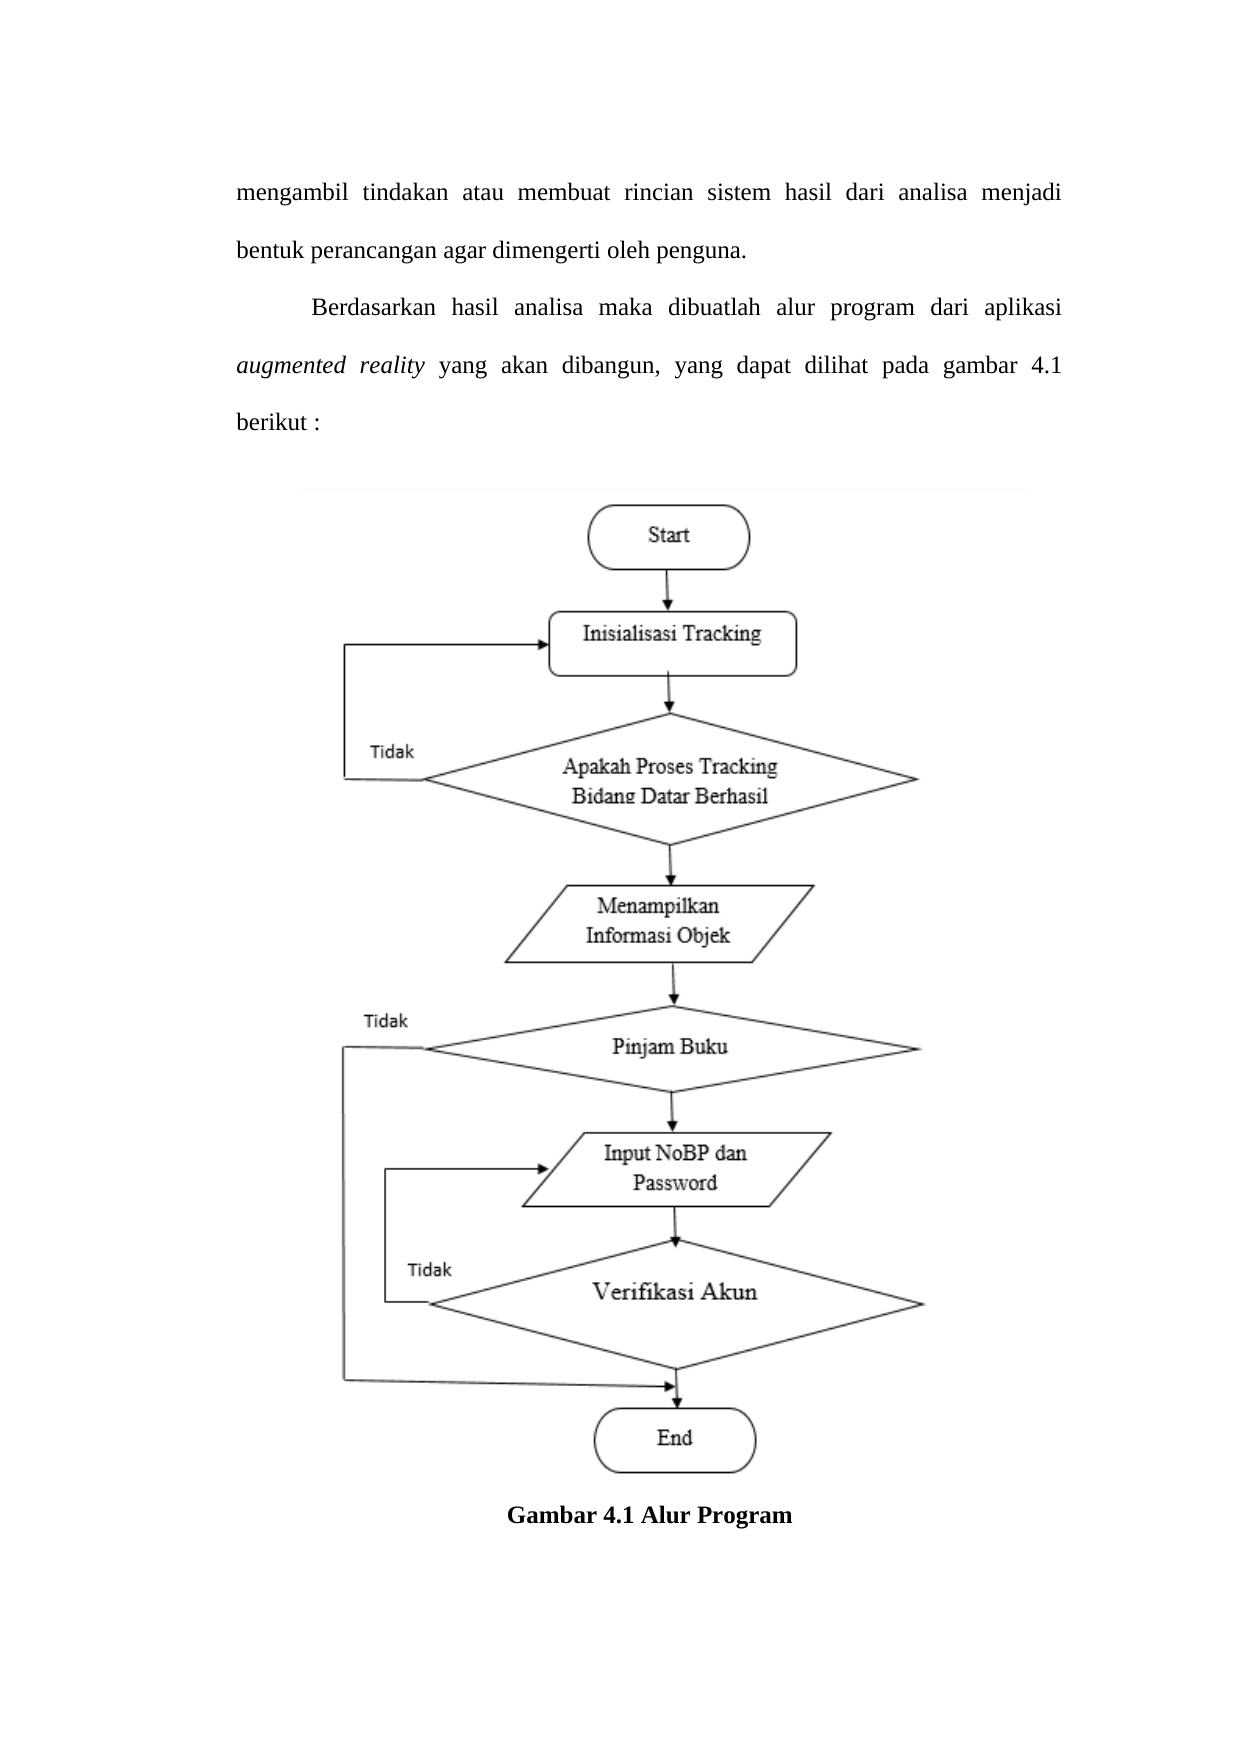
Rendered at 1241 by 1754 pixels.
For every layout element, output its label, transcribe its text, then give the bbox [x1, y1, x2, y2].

text Berdasarkan hasil analisa maka dibuatlah alur program dari aplikasi augmented reality yang akan dibangun, yang dapat dilihat pada gambar 4.1 berikut : [236, 292, 1063, 436]
text Gambar 4.1 Alur Program [236, 1500, 1063, 1528]
picture [297, 487, 1032, 1483]
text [236, 177, 1063, 263]
